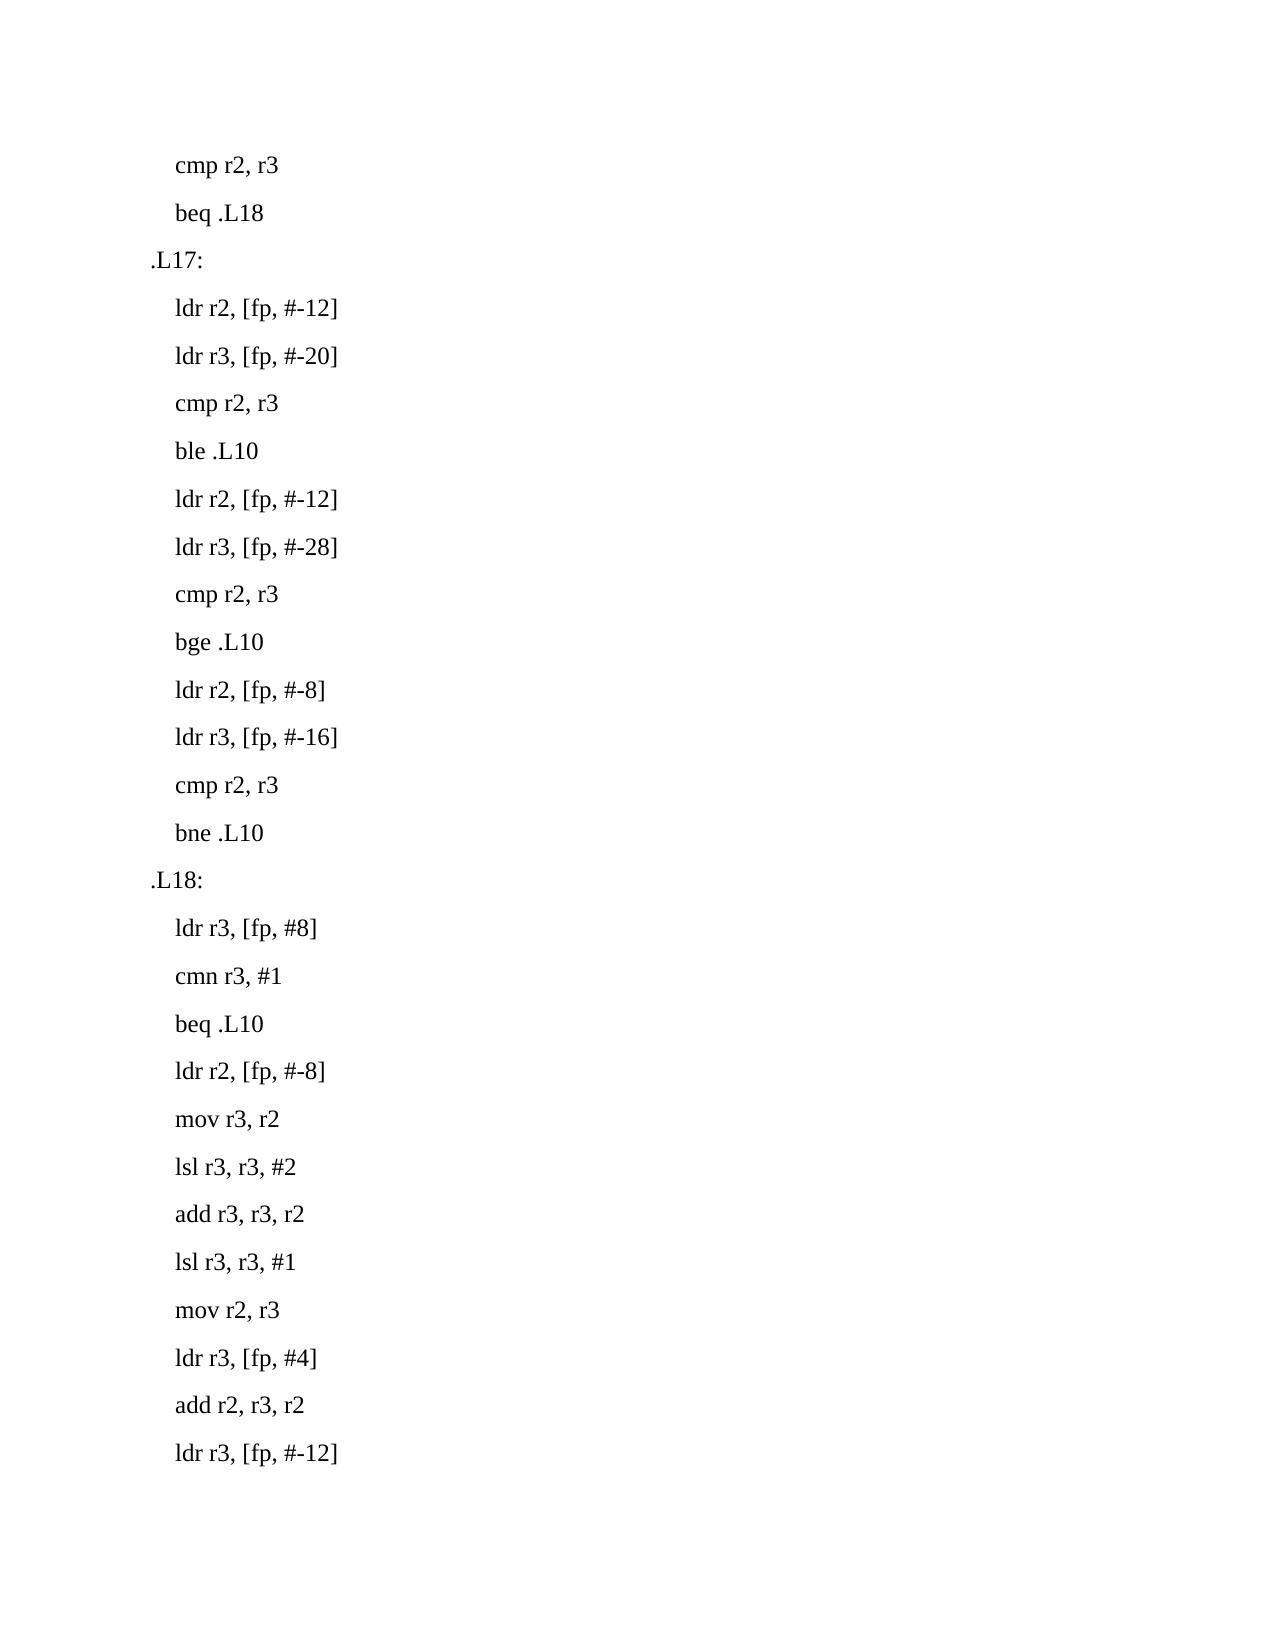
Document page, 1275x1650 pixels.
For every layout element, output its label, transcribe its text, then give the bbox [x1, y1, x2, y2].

text ldr r3, [fp, #4] [150, 1343, 1125, 1371]
text cmn r3, #1 [150, 961, 1125, 990]
text ldr r3, [fp, #-28] [150, 532, 1125, 560]
text ldr r3, [fp, #-16] [150, 722, 1125, 751]
text mov r3, r2 [150, 1104, 1125, 1133]
text cmp r2, r3 [150, 579, 1125, 608]
text lsl r3, r3, #2 [150, 1152, 1125, 1181]
text cmp r2, r3 [150, 150, 1125, 179]
text cmp r2, r3 [150, 388, 1125, 417]
text .L17: [150, 245, 1125, 274]
text beq .L18 [150, 198, 1125, 226]
text ldr r2, [fp, #-12] [150, 484, 1125, 513]
text ldr r3, [fp, #8] [150, 913, 1125, 942]
text ldr r2, [fp, #-12] [150, 293, 1125, 322]
text bge .L10 [150, 627, 1125, 656]
text bne .L10 [150, 818, 1125, 847]
text cmp r2, r3 [150, 770, 1125, 799]
text ldr r3, [fp, #-12] [150, 1438, 1125, 1467]
text .L18: [150, 866, 1125, 894]
text ble .L10 [150, 436, 1125, 465]
text ldr r3, [fp, #-20] [150, 341, 1125, 369]
text beq .L10 [150, 1009, 1125, 1037]
text add r2, r3, r2 [150, 1390, 1125, 1419]
text ldr r2, [fp, #-8] [150, 1056, 1125, 1085]
text ldr r2, [fp, #-8] [150, 675, 1125, 703]
text add r3, r3, r2 [150, 1199, 1125, 1228]
text lsl r3, r3, #1 [150, 1247, 1125, 1276]
text mov r2, r3 [150, 1295, 1125, 1324]
